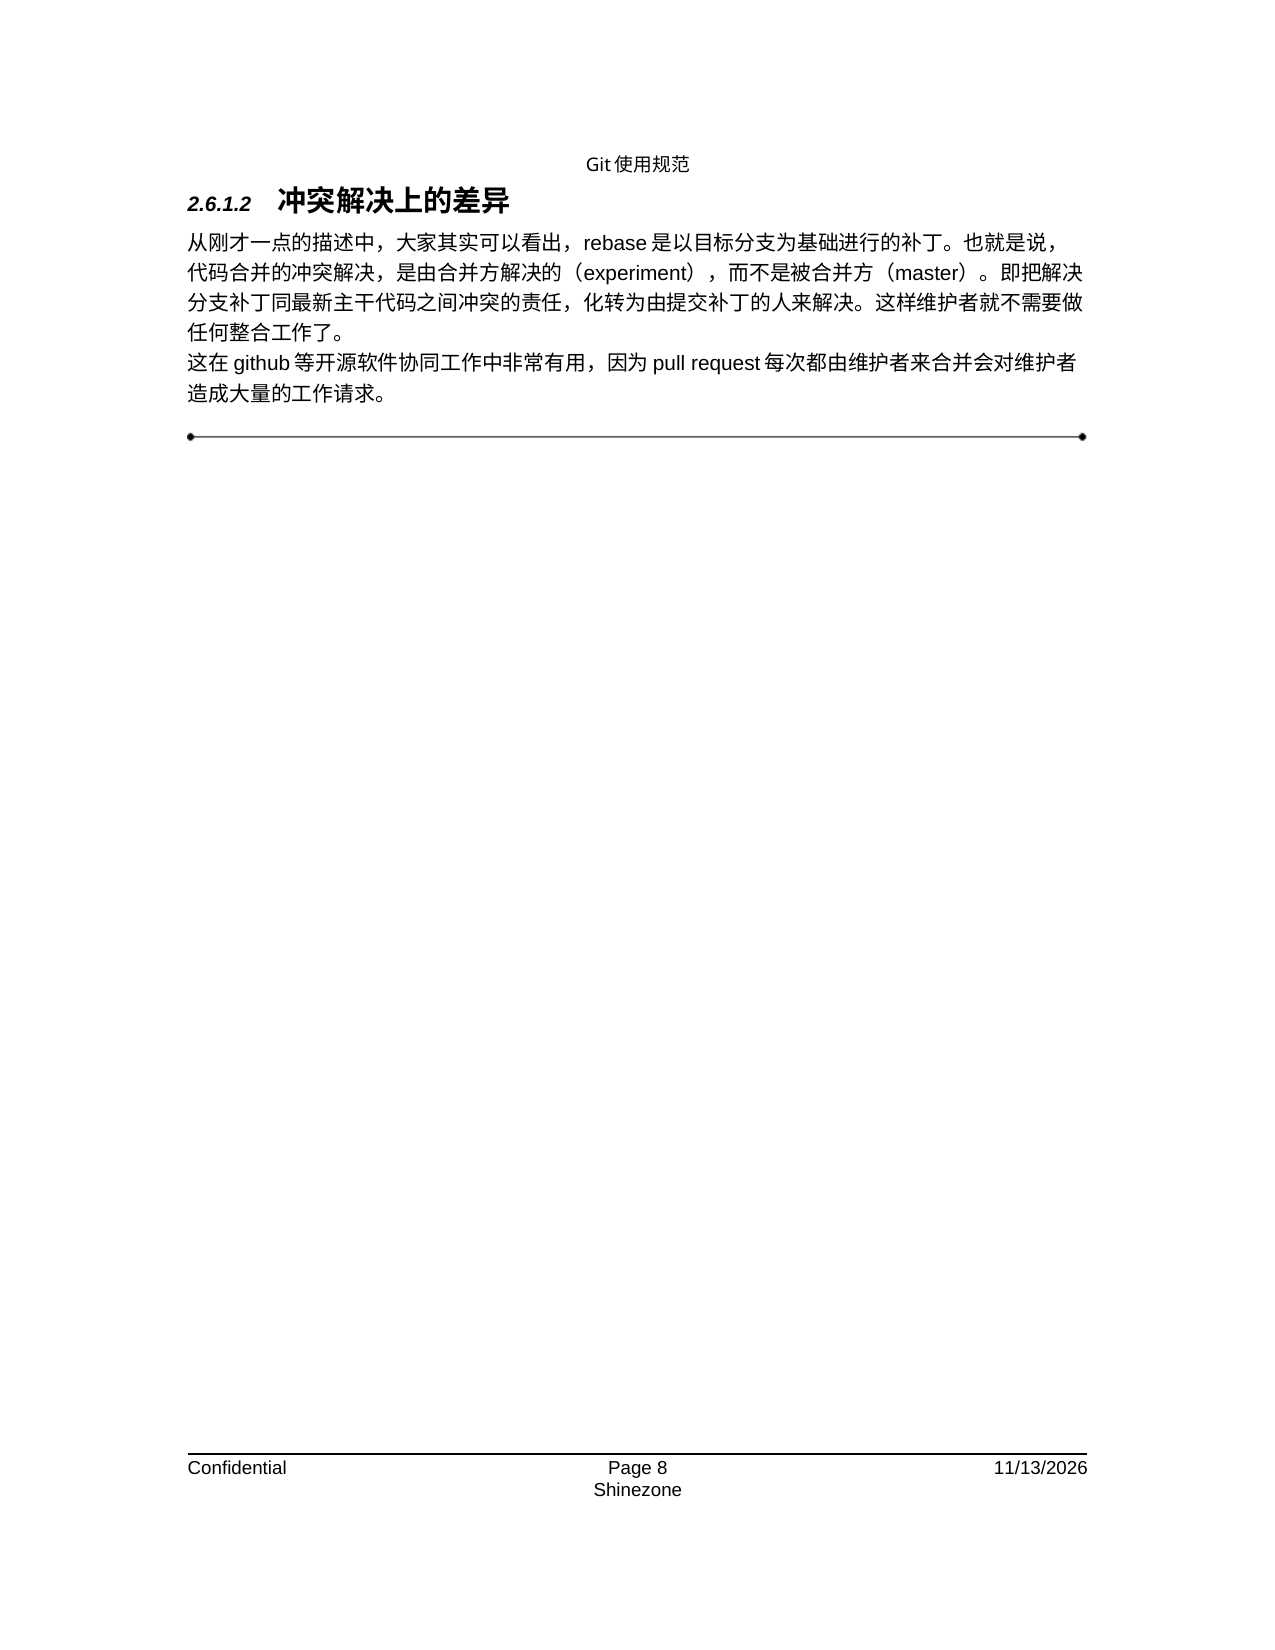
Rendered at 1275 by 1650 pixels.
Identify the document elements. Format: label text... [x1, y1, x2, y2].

text 这在github等开源软件协同工作中非常有用，因为pull request每次都由维护者来合并会对维护者造成大量的工作请求。 [187, 347, 1087, 407]
subtitle 冲突解决上的差异 [187, 177, 1087, 219]
picture [187, 430, 1088, 446]
text 从刚才一点的描述中，大家其实可以看出，rebase是以目标分支为基础进行的补丁。也就是说，代码合并的冲突解决，是由合并方解决的（experiment），而不是被合并方（master）。即把解决分支补丁同最新主干代码之间冲突的责任，化转为由提交补丁的人来解决。这样维护者就不需要做任何整合工作了。 [187, 226, 1087, 347]
